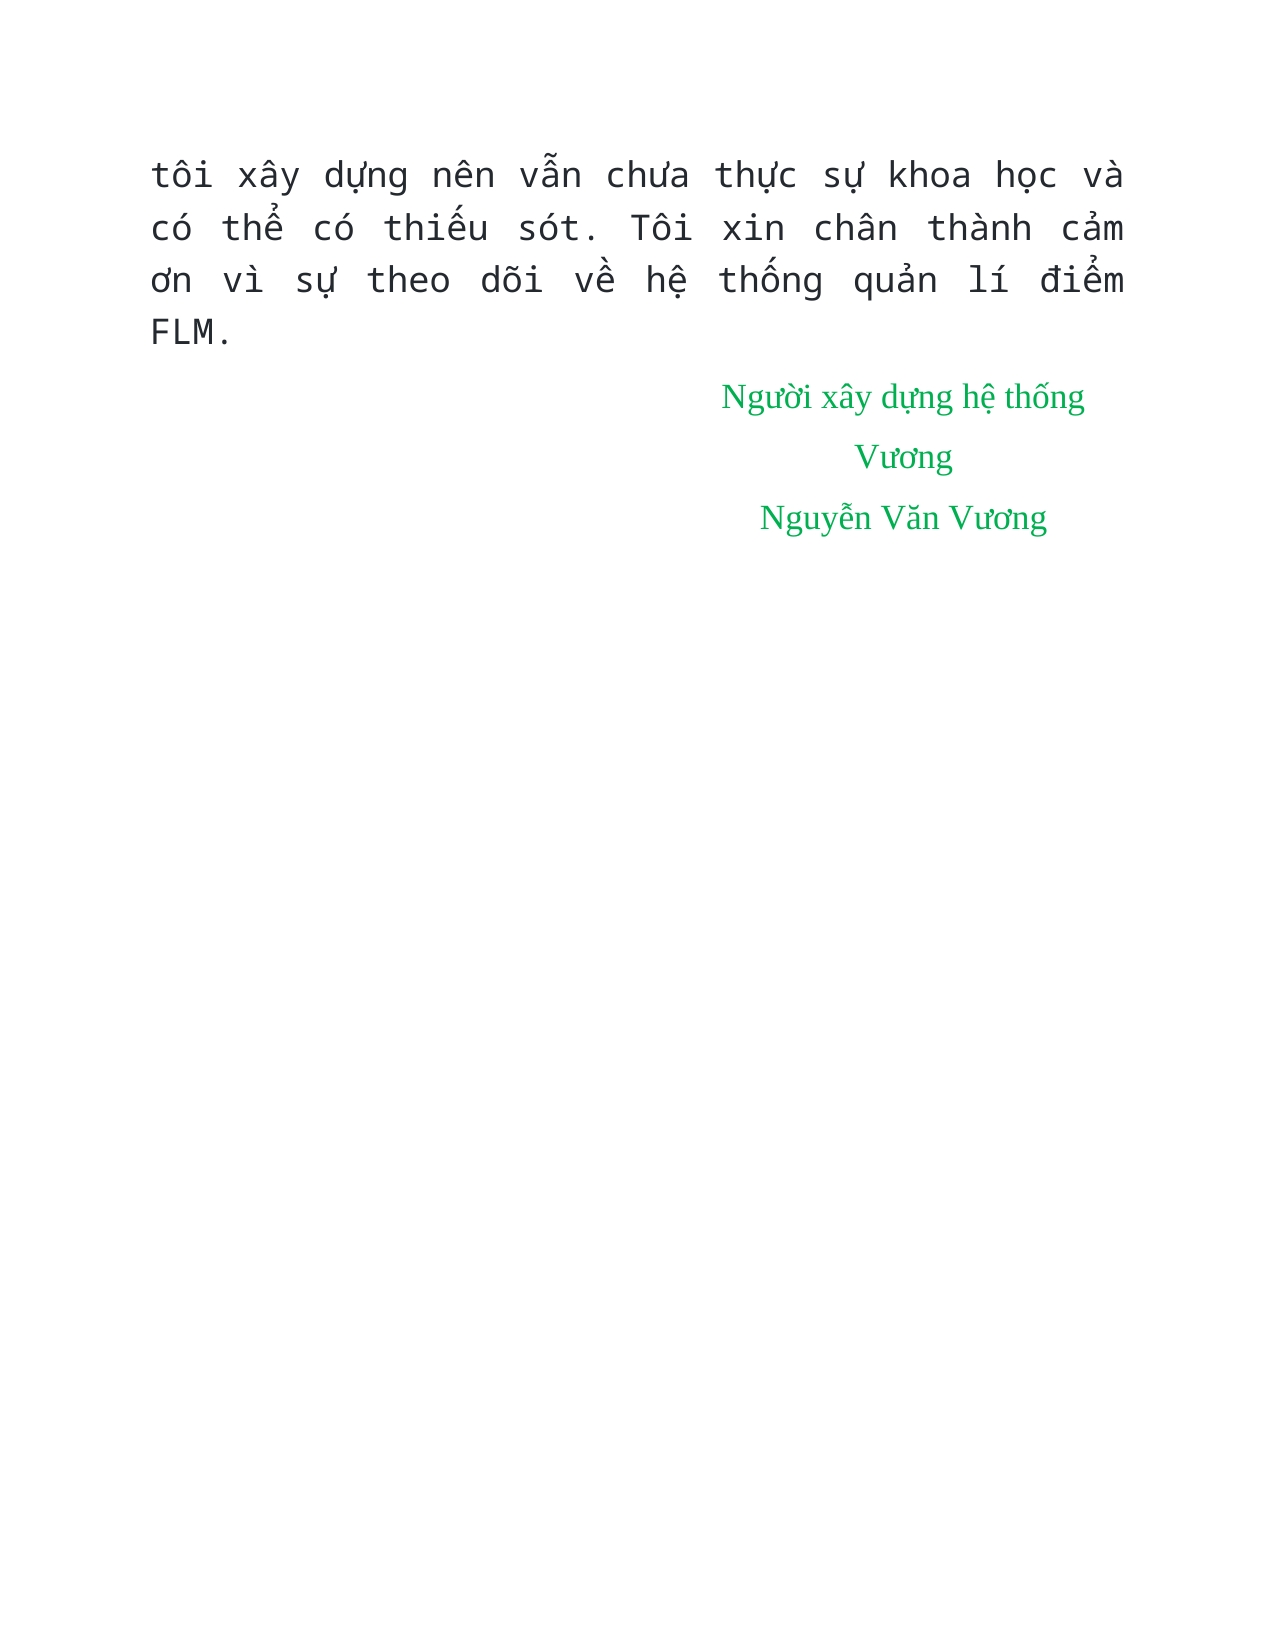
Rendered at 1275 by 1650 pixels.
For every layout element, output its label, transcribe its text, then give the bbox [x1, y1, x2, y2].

text Vương [682, 436, 1125, 477]
text Người xây dựng hệ thống [682, 375, 1125, 416]
text Nguyễn Văn Vương [682, 496, 1125, 537]
